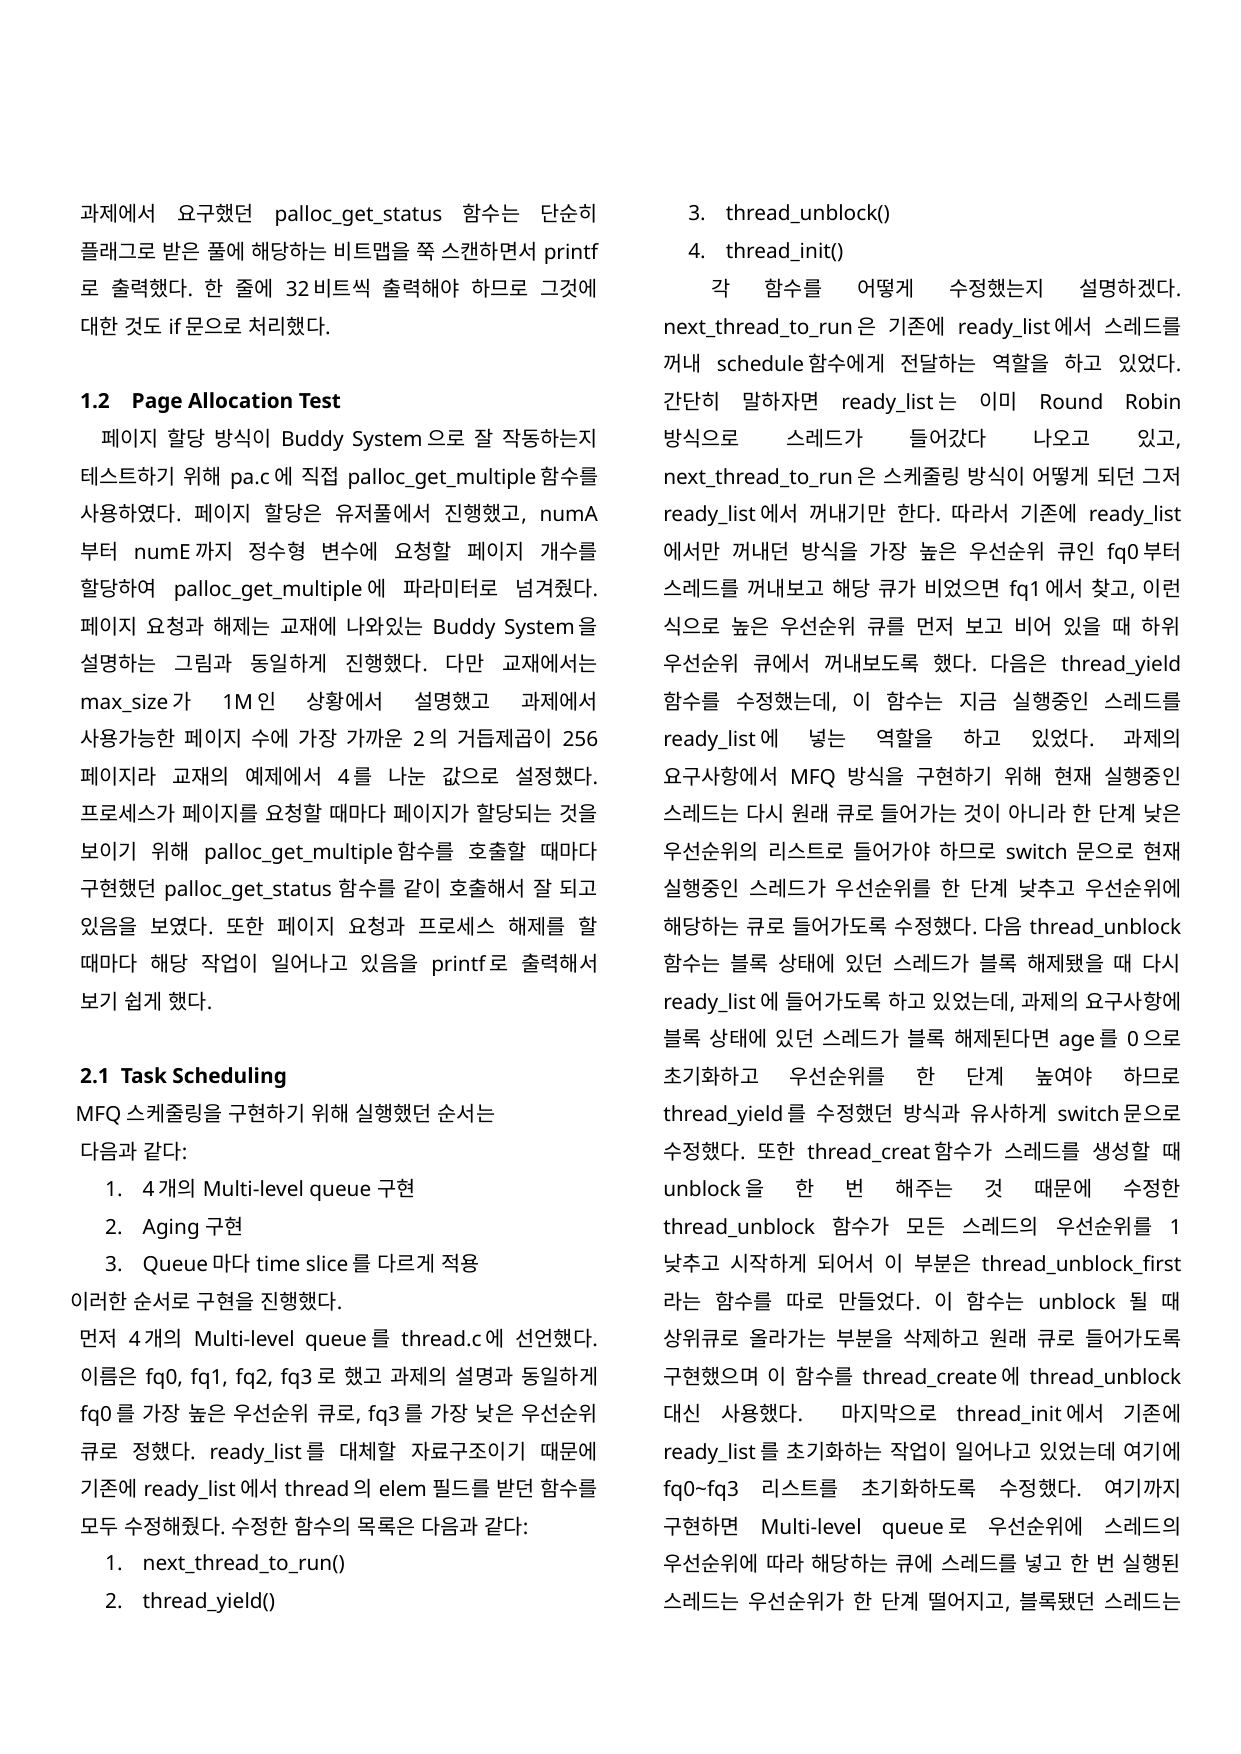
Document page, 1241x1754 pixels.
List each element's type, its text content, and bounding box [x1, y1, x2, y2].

text 먼저 4개의 Multi-level queue를 thread.c에 선언했다. 이름은 fq0, fq1, fq2, fq3로 했고 과제의 설명과 동일하게 fq0를 가장 높은 우선순위 큐로, fq3를 가장 낮은 우선순위 큐로 정했다. ready_list를 대체할 자료구조이기 때문에 기존에 ready_list에서 thread의 elem 필드를 받던 함수를 모두 수정해줬다. 수정한 함수의 목록은 다음과 같다: [59, 1319, 598, 1544]
list thread_init() [688, 231, 1181, 269]
text MFQ 스케줄링을 구현하기 위해 실행했던 순서는 [59, 1094, 598, 1131]
list Queue마다 time slice를 다르게 적용 [105, 1244, 598, 1281]
list Aging 구현 [105, 1206, 598, 1244]
list thread_yield() [105, 1581, 598, 1619]
text 2.1 Task Scheduling [59, 1056, 598, 1094]
text 이러한 순서로 구현을 진행했다. [59, 1281, 598, 1319]
list next_thread_to_run() [105, 1544, 598, 1581]
list 4개의 Multi-level queue 구현 [105, 1169, 598, 1206]
text 페이지 할당 방식이 Buddy System으로 잘 작동하는지 테스트하기 위해 pa.c에 직접 palloc_get_multiple함수를 사용하였다. 페이지 할당은 유저풀에서 진행했고, numA부터 numE까지 정수형 변수에 요청할 페이지 개수를 할당하여 palloc_get_multiple에 파라미터로 넘겨줬다. 페이지 요청과 해제는 교재에 나와있는 Buddy System을 설명하는 그림과 동일하게 진행했다. 다만 교재에서는 max_size가 1M인 상황에서 설명했고 과제에서 사용가능한 페이지 수에 가장 가까운 2의 거듭제곱이 256페이지라 교재의 예제에서 4를 나눈 값으로 설정했다. 프로세스가 페이지를 요청할 때마다 페이지가 할당되는 것을 보이기 위해 palloc_get_multiple함수를 호출할 때마다 구현했던 palloc_get_status 함수를 같이 호출해서 잘 되고 있음을 보였다. 또한 페이지 요청과 프로세스 해제를 할 때마다 해당 작업이 일어나고 있음을 printf로 출력해서 보기 쉽게 했다. [80, 419, 598, 1019]
text 다음과 같다: [80, 1131, 598, 1169]
list thread_unblock() [688, 194, 1181, 231]
list Page Allocation Test [80, 381, 598, 419]
